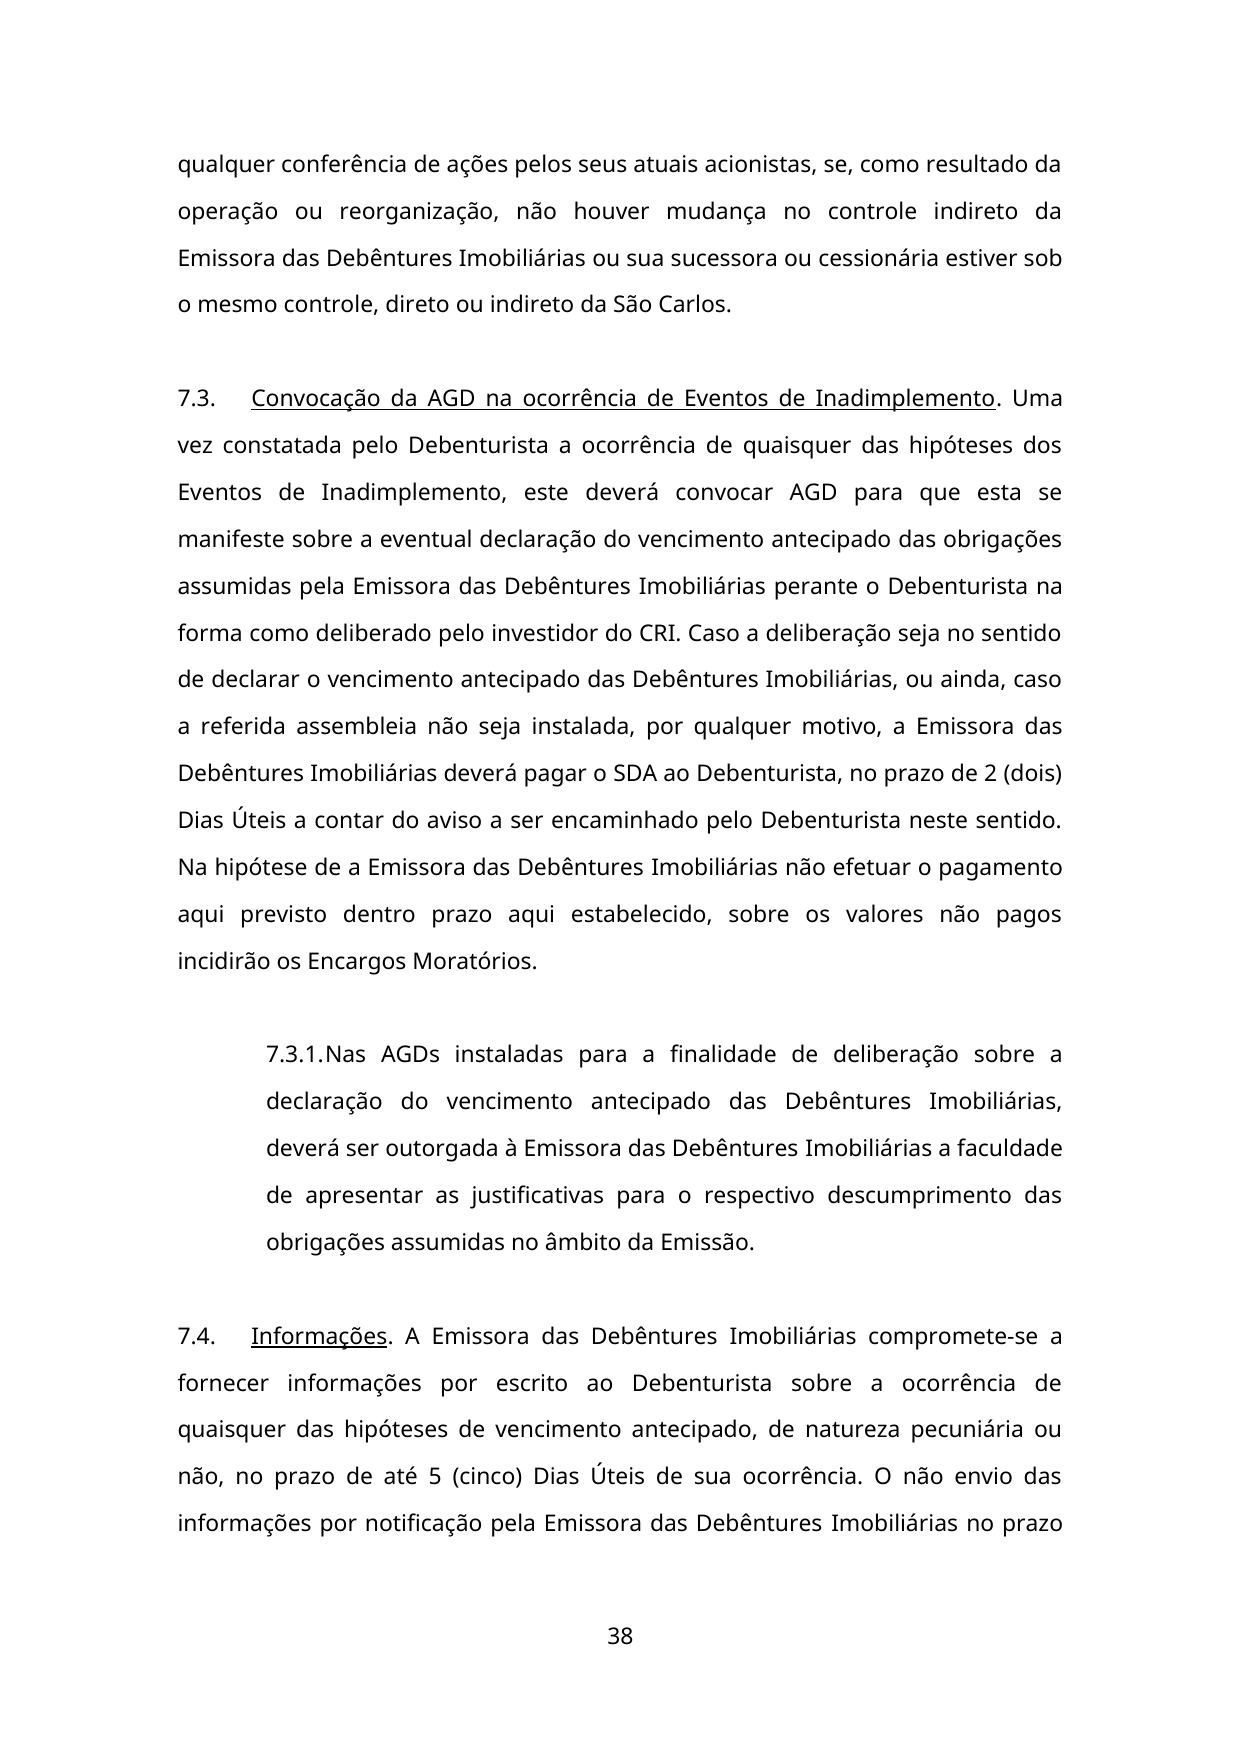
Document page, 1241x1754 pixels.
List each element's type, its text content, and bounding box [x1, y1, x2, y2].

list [177, 1319, 1063, 1538]
list Nas AGDs instaladas para a finalidade de deliberação sobre a declaração do vencimento antecipado das Debêntures Imobiliárias, deverá ser outorgada à Emissora das Debêntures Imobiliárias a faculdade de apresentar as justificativas para o respectivo descumprimento das obrigações assumidas no âmbito da Emissão. [266, 1038, 1063, 1257]
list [177, 148, 1063, 319]
list Convocação da AGD na ocorrência de Eventos de Inadimplemento. Uma vez constatada pelo Debenturista a ocorrência de quaisquer das hipóteses dos Eventos de Inadimplemento, este deverá convocar AGD para que esta se manifeste sobre a eventual declaração do vencimento antecipado das obrigações assumidas pela Emissora das Debêntures Imobiliárias perante o Debenturista na forma como deliberado pelo investidor do CRI. Caso a deliberação seja no sentido de declarar o vencimento antecipado das Debêntures Imobiliárias, ou ainda, caso a referida assembleia não seja instalada, por qualquer motivo, a Emissora das Debêntures Imobiliárias deverá pagar o SDA ao Debenturista, no prazo de 2 (dois) Dias Úteis a contar do aviso a ser encaminhado pelo Debenturista neste sentido. Na hipótese de a Emissora das Debêntures Imobiliárias não efetuar o pagamento aqui previsto dentro prazo aqui estabelecido, sobre os valores não pagos incidirão os Encargos Moratórios. [177, 382, 1063, 976]
